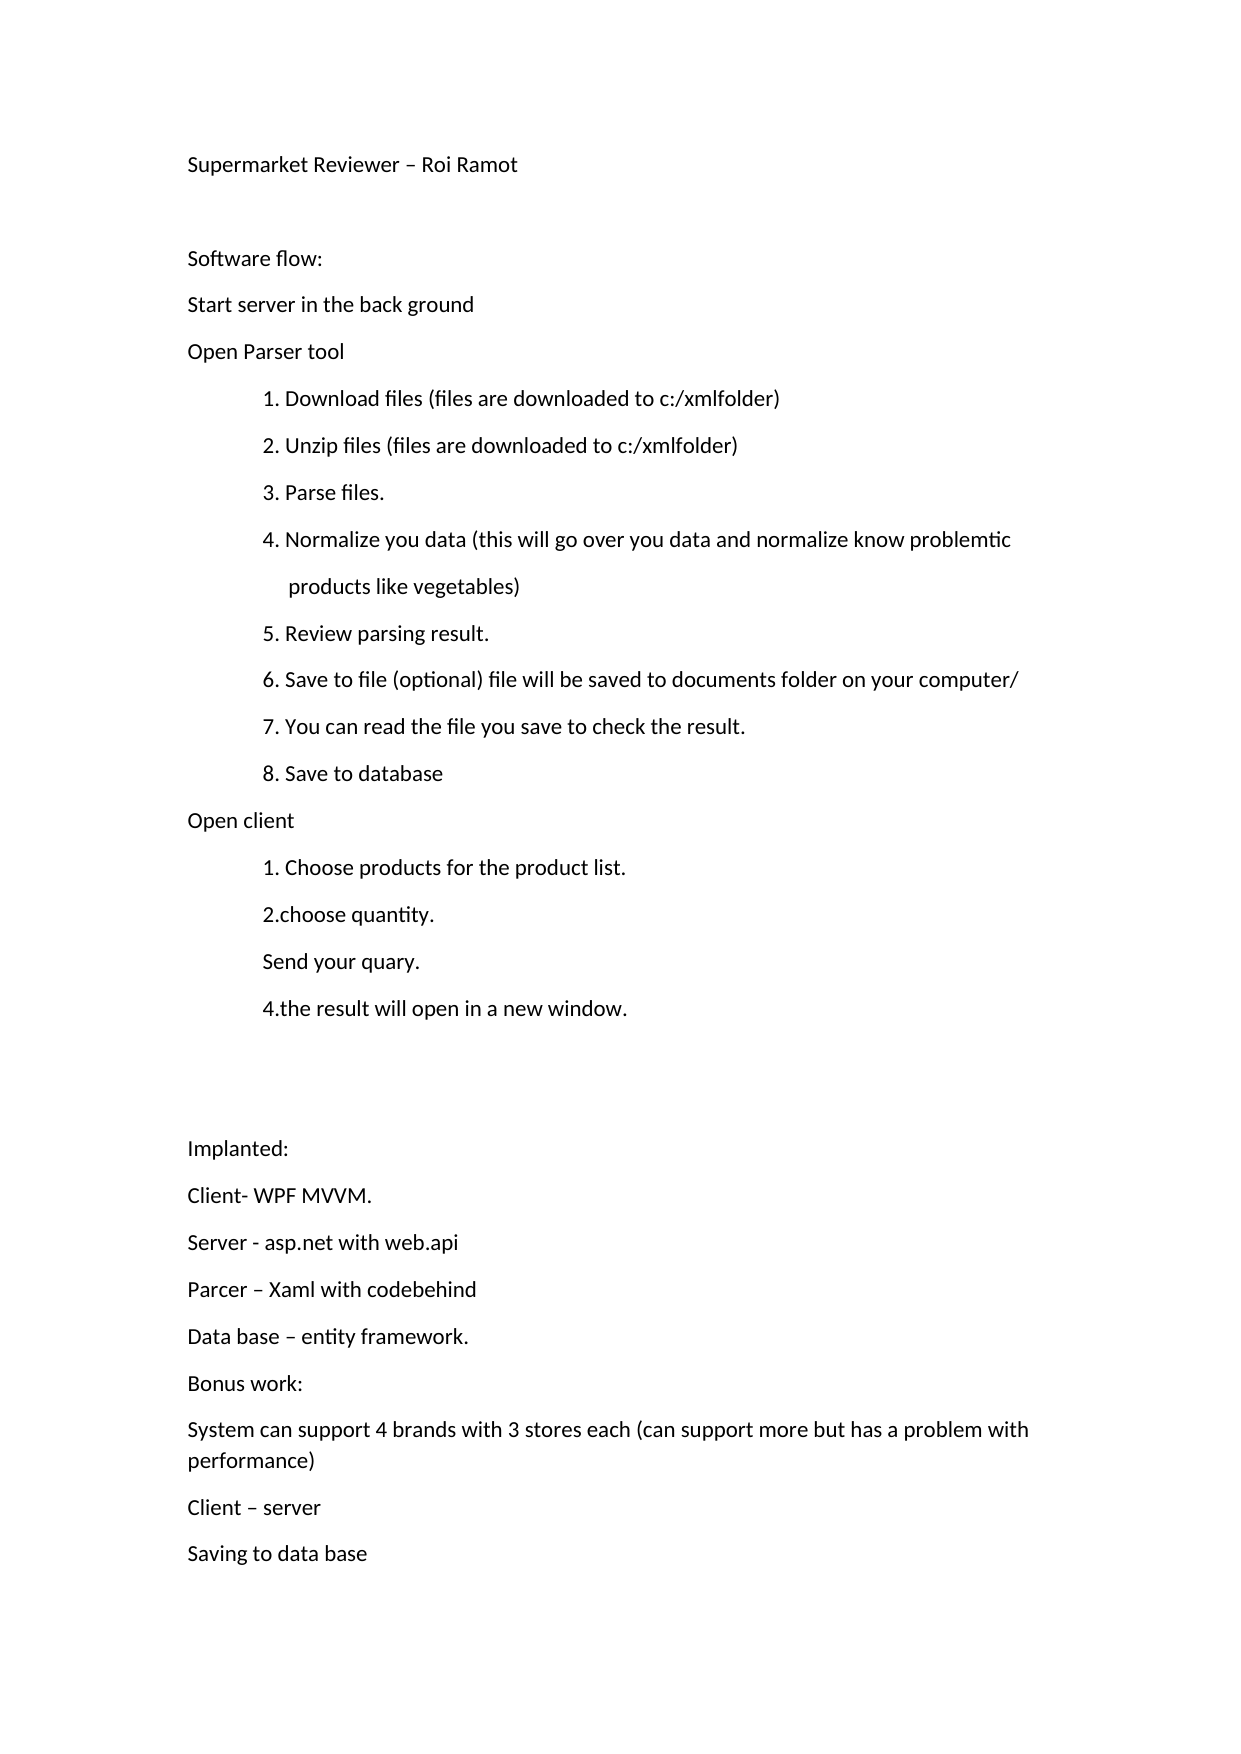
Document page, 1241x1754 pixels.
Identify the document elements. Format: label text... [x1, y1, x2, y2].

text Bonus work: [187, 1369, 1053, 1397]
text 2.choose quantity. [187, 900, 1053, 928]
text products like vegetables) [262, 572, 1053, 600]
text Software flow: [187, 244, 1053, 272]
text Implanted: [187, 1134, 1053, 1162]
text 7. You can read the file you save to check the result. [187, 712, 1053, 741]
text 6. Save to file (optional) file will be saved to documents folder on your computer/ [187, 666, 1053, 694]
text 1. Download files (files are downloaded to c:/xmlfolder) [187, 384, 1053, 412]
text 1. Choose products for the product list. [187, 853, 1053, 881]
text 4.the result will open in a new window. [187, 994, 1053, 1022]
text Start server in the back ground [187, 291, 1053, 319]
text Open client [187, 806, 1053, 834]
text Send your quary. [187, 947, 1053, 975]
text Server - asp.net with web.api [187, 1228, 1053, 1256]
text 2. Unzip files (files are downloaded to c:/xmlfolder) [187, 431, 1053, 459]
text System can support 4 brands with 3 stores each (can support more but has a problem with performance) [187, 1416, 1053, 1474]
text Client – server [187, 1493, 1053, 1521]
text Parcer – Xaml with codebehind [187, 1275, 1053, 1303]
text Open Parser tool [187, 337, 1053, 366]
text Client- WPF MVVM. [187, 1181, 1053, 1209]
text 3. Parse files. [187, 478, 1053, 506]
text Saving to data base [187, 1539, 1053, 1568]
text Data base – entity framework. [187, 1322, 1053, 1350]
text 4. Normalize you data (this will go over you data and normalize know problemtic [262, 525, 1053, 553]
text 8. Save to database [187, 759, 1053, 787]
text Supermarket Reviewer – Roi Ramot [187, 150, 1053, 178]
text 5. Review parsing result. [187, 619, 1053, 647]
